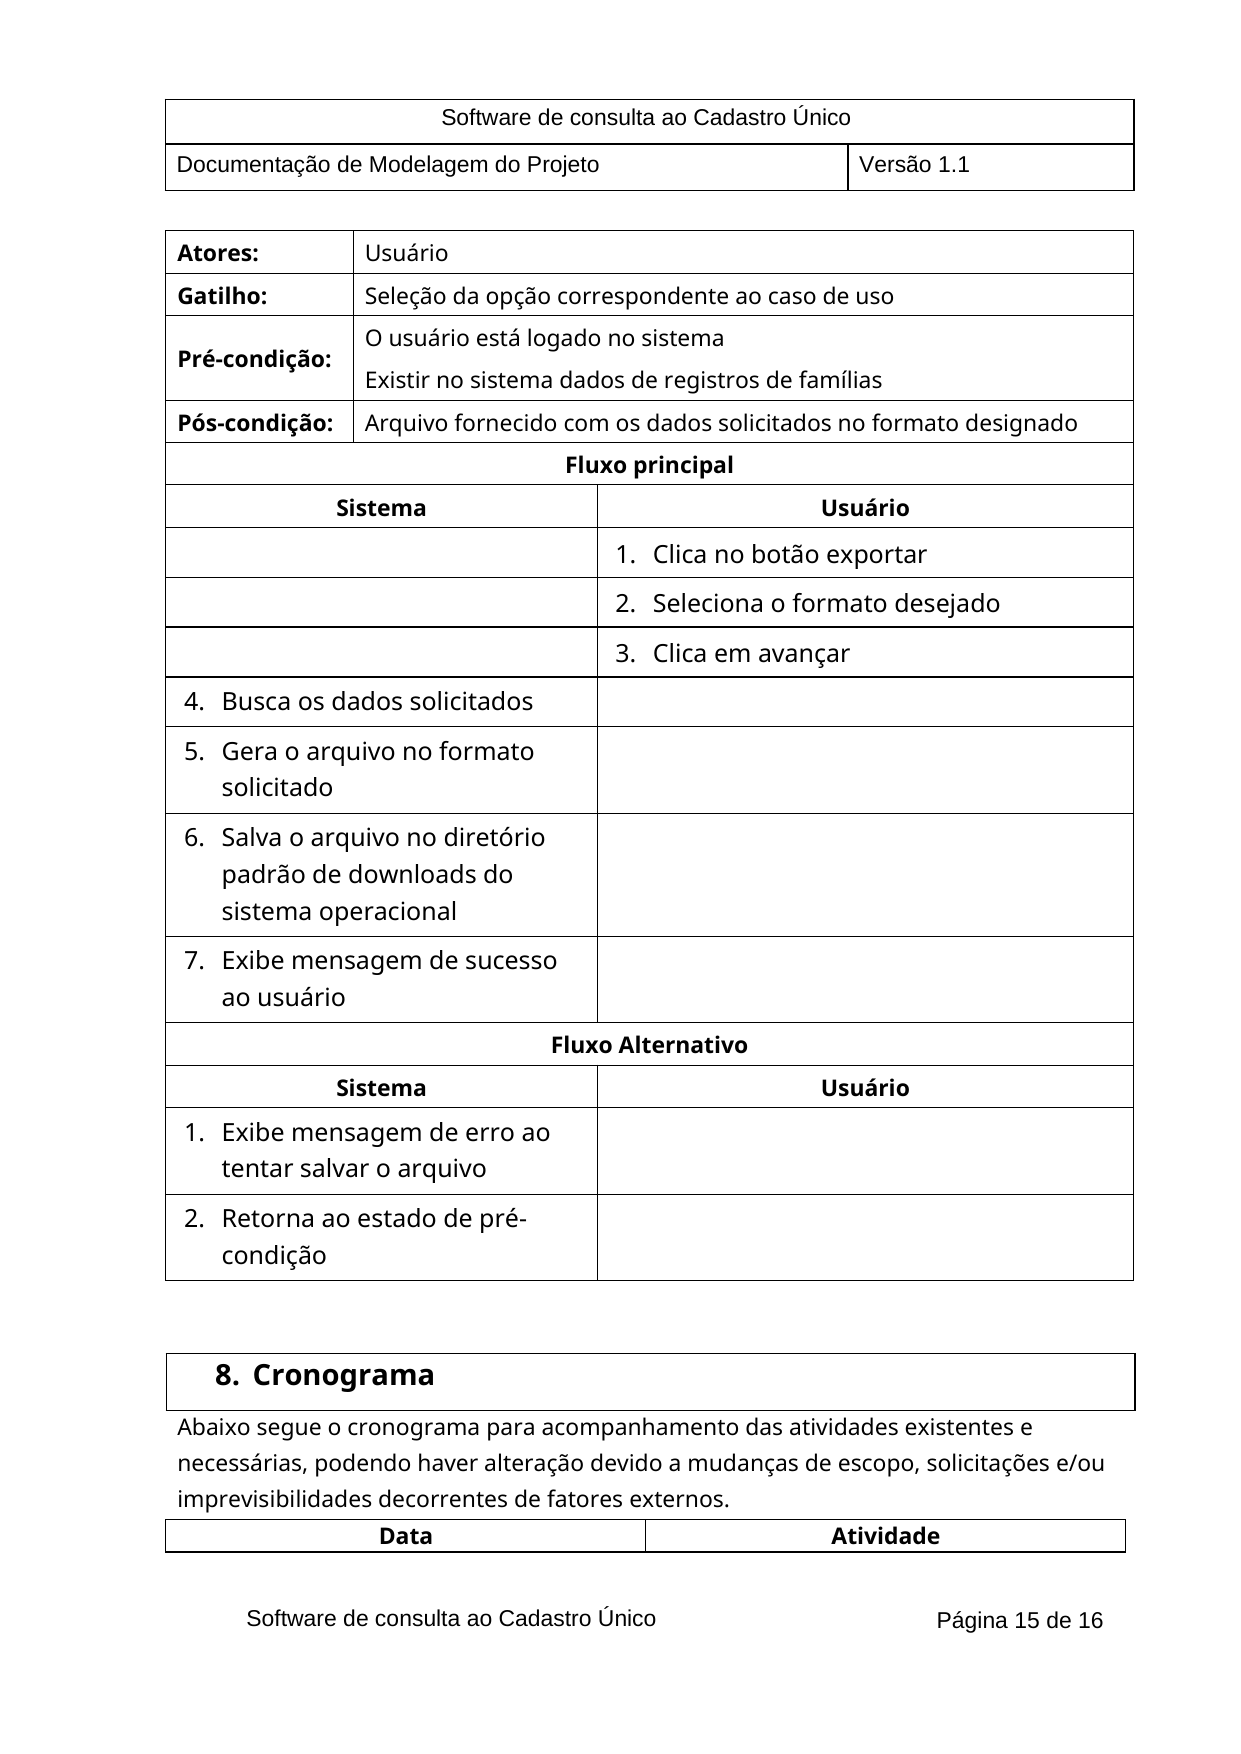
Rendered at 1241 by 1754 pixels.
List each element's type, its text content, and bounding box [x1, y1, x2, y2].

table_cell [598, 937, 1133, 1022]
table_cell Gatilho: [166, 274, 353, 315]
table_cell Retorna ao estado de pré-condição [166, 1195, 597, 1280]
table_cell Usuário [598, 485, 1133, 527]
table_cell Arquivo fornecido com os dados solicitados no formato designado [354, 401, 1133, 442]
table_cell [598, 678, 1133, 726]
table_cell Fluxo Alternativo [166, 1023, 1133, 1064]
table_cell Salva o arquivo no diretório padrão de downloads do sistema operacional [166, 814, 597, 936]
table_cell [598, 1195, 1133, 1280]
table_cell Usuário [354, 231, 1133, 272]
table_cell O usuário está logado no sistema Existir no sistema dados de registros de famílias [354, 316, 1133, 399]
table_header Cronograma [167, 1354, 1134, 1410]
table_cell [166, 528, 597, 577]
table_header Atividade [646, 1520, 1125, 1551]
table_cell Pré-condição: [166, 316, 353, 399]
table_cell [598, 727, 1133, 812]
table_cell Clica no botão exportar [598, 528, 1133, 577]
table_cell Exibe mensagem de sucesso ao usuário [166, 937, 597, 1022]
table_cell [598, 814, 1133, 936]
table_cell Sistema [166, 1066, 597, 1107]
table_cell Seleciona o formato desejado [598, 578, 1133, 626]
table_cell Clica em avançar [598, 628, 1133, 676]
table_cell Busca os dados solicitados [166, 678, 597, 726]
table_cell Sistema [166, 485, 597, 527]
table_header Data [166, 1520, 645, 1551]
table_cell [166, 578, 597, 626]
text Abaixo segue o cronograma para acompanhamento das atividades existentes e necessárias, podendo haver alteração devido a mudanças de escopo, solicitações e/ou imprevisibilidades decorrentes de fatores externos. [177, 1411, 1122, 1514]
table_cell Usuário [598, 1066, 1133, 1107]
table_cell Atores: [166, 231, 353, 272]
table_cell [166, 628, 597, 676]
table_cell Fluxo principal [166, 443, 1133, 484]
table_cell Gera o arquivo no formato solicitado [166, 727, 597, 812]
table_cell Exibe mensagem de erro ao tentar salvar o arquivo [166, 1108, 597, 1193]
table_cell [598, 1108, 1133, 1193]
table_cell Pós-condição: [166, 401, 353, 442]
table_cell Seleção da opção correspondente ao caso de uso [354, 274, 1133, 315]
